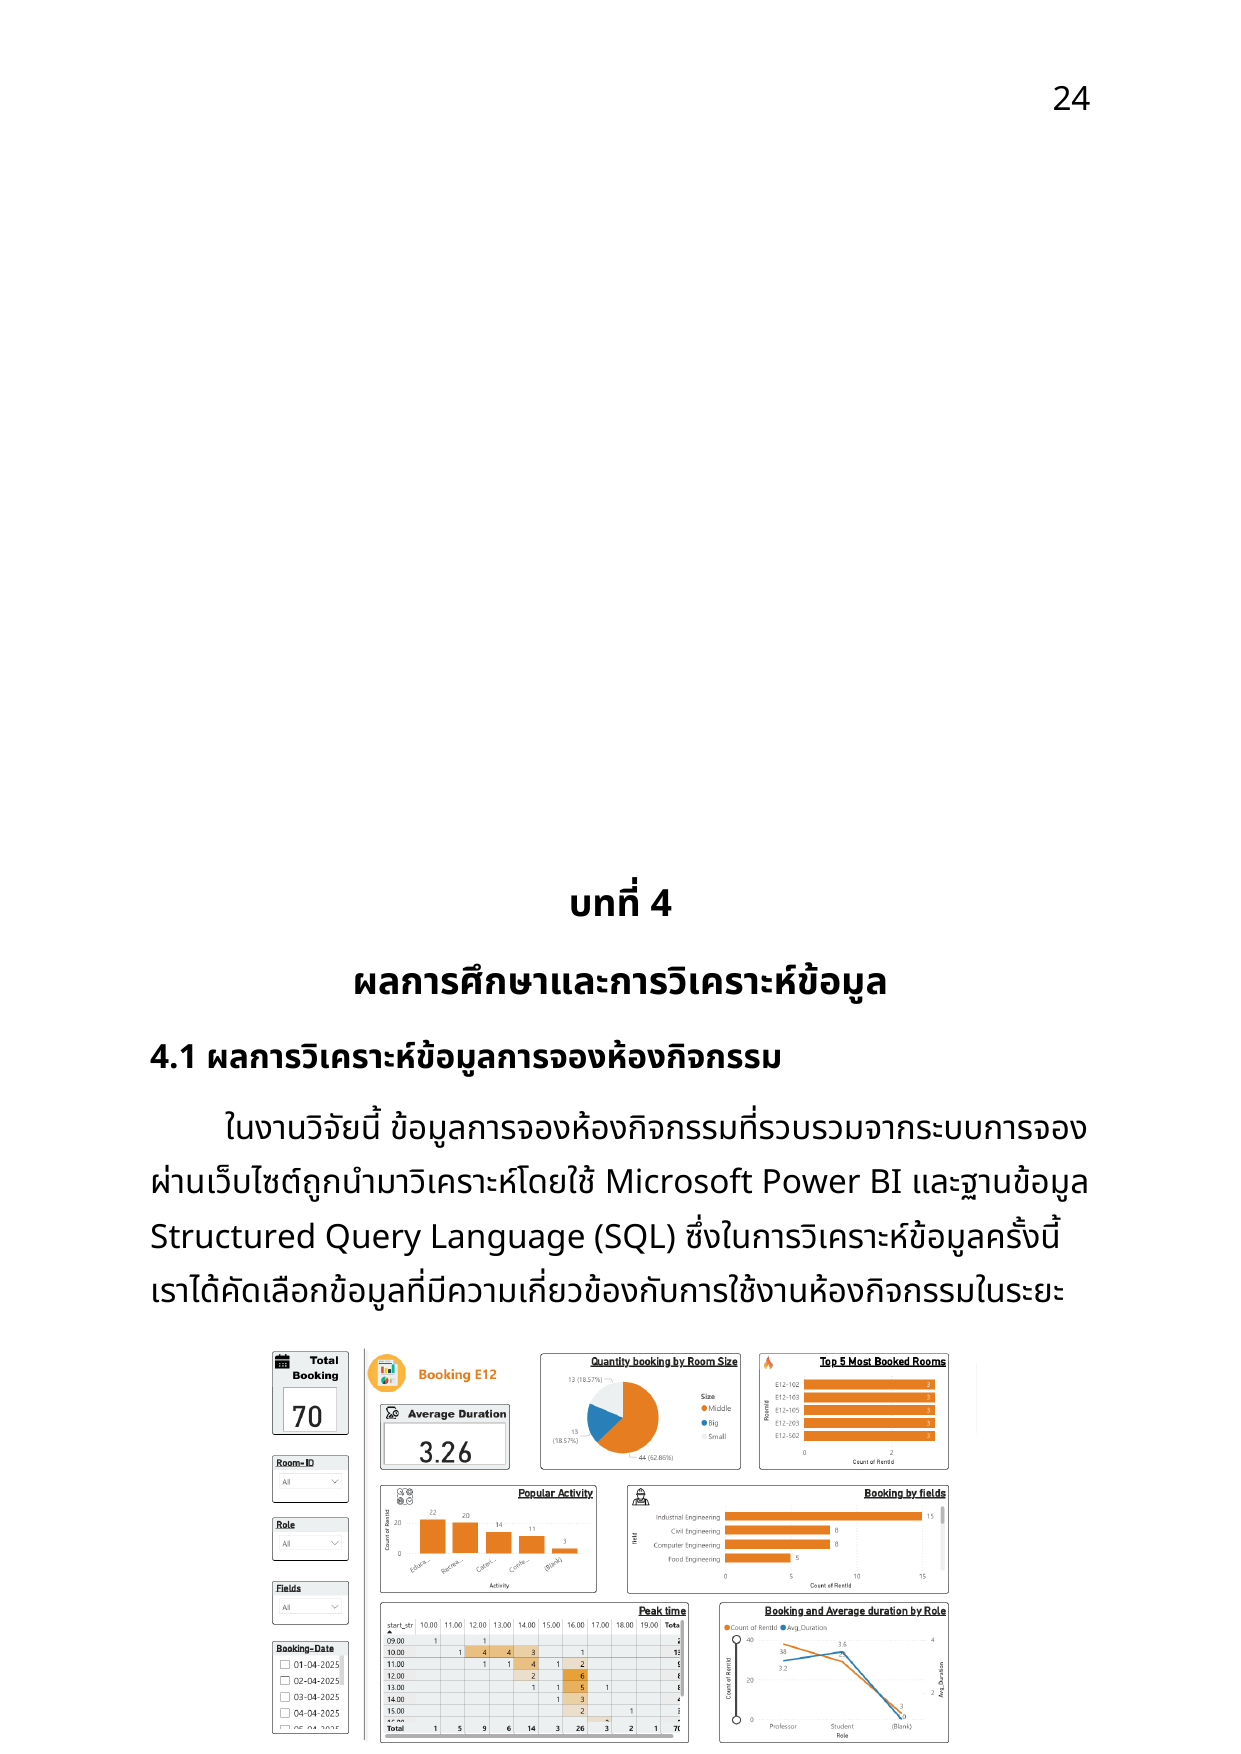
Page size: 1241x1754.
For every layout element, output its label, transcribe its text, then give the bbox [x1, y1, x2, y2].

text บทที่ 4 [150, 877, 1090, 933]
picture [252, 1333, 989, 1754]
text ผลการศึกษาและการวิเคราะห์ข้อมูล [150, 955, 1090, 1011]
text 4.1 ผลการวิเคราะห์ข้อมูลการจองห้องกิจกรรม [150, 1032, 1090, 1083]
